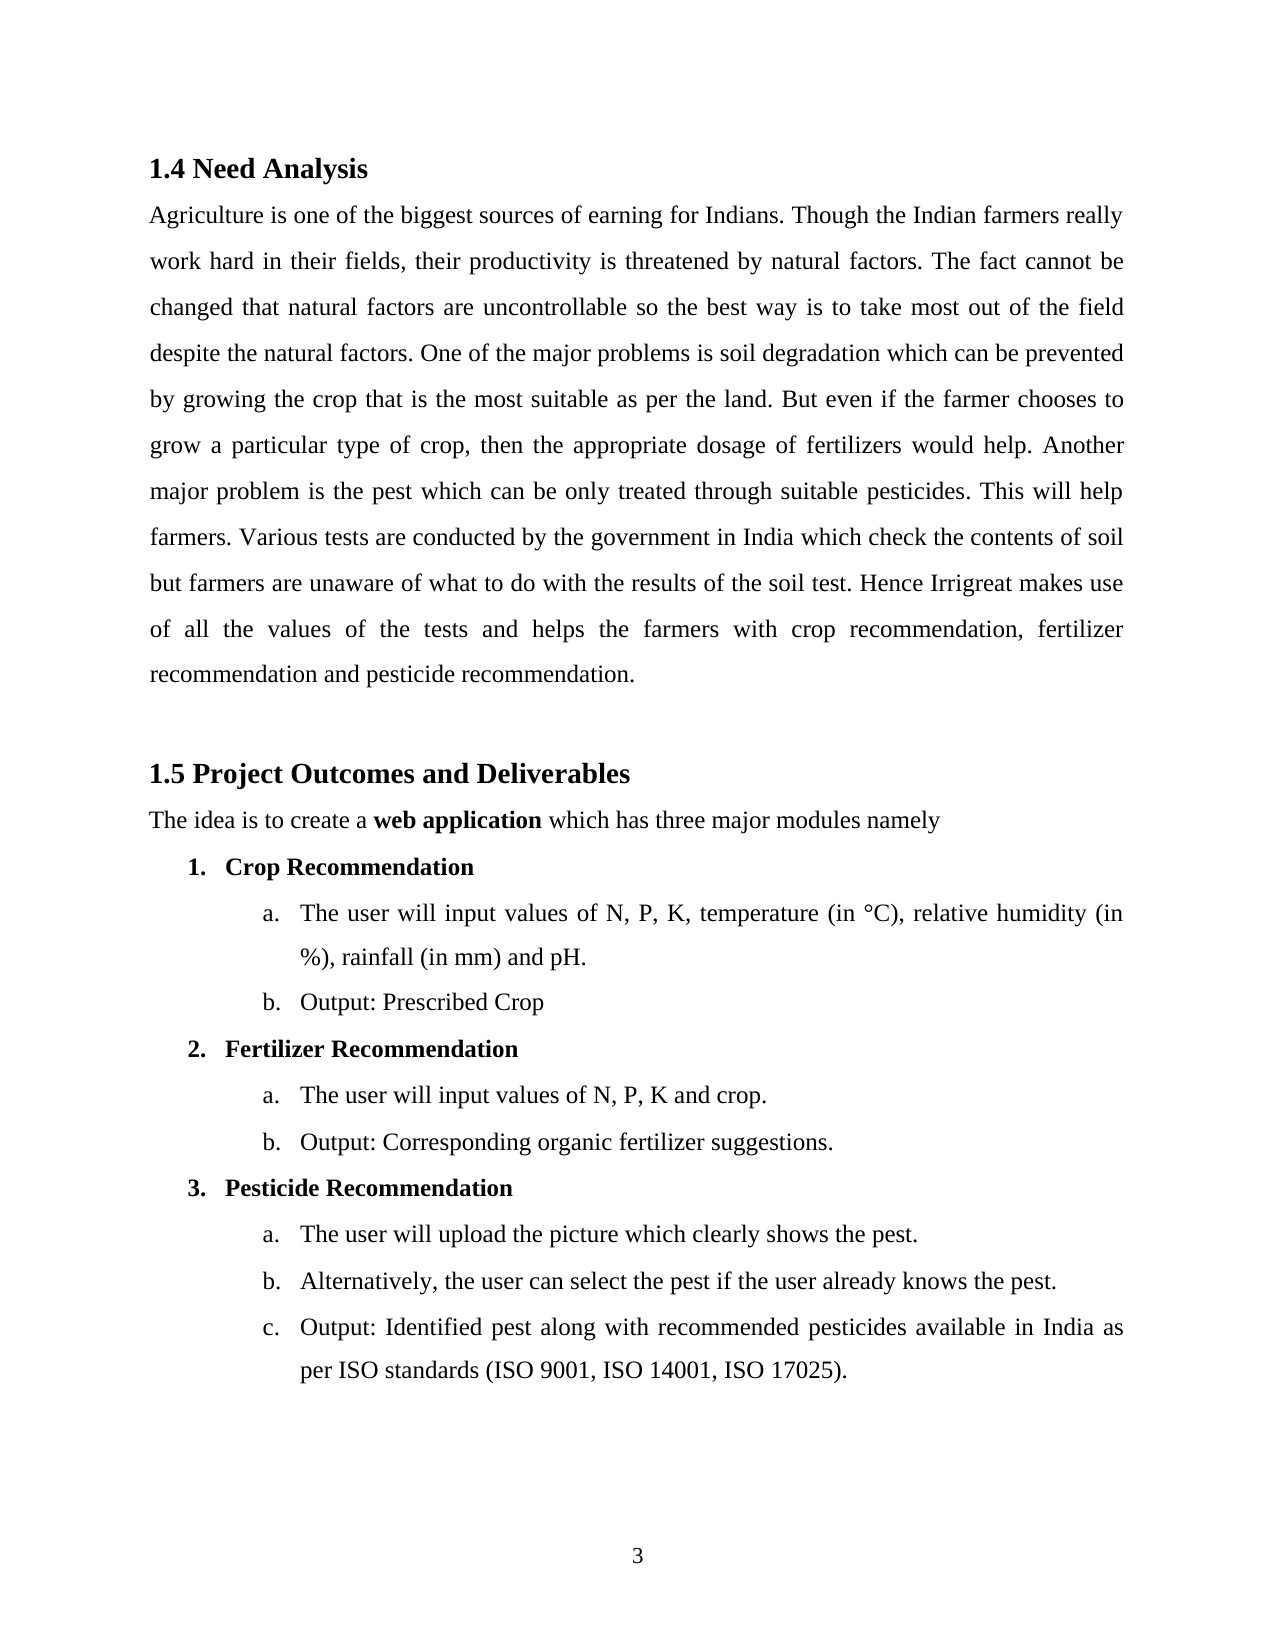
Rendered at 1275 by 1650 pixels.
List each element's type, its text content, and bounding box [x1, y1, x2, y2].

subtitle 1.5 Project Outcomes and Deliverables [148, 756, 1125, 790]
list The user will input values of N, P, K, temperature (in °C), relative humidity (in %), rainfall (in mm) and pH. [262, 898, 1125, 970]
list Output: Corresponding organic fertilizer suggestions. [262, 1127, 1125, 1155]
list The user will input values of N, P, K and crop. [262, 1080, 1125, 1109]
list Output: Prescribed Crop [262, 987, 1125, 1016]
text The idea is to create a web application which has three major modules namely [148, 805, 1125, 834]
list Alternatively, the user can select the pest if the user already knows the pest. [262, 1266, 1125, 1294]
text Agriculture is one of the biggest sources of earning for Indians. Though the Indian farmers really work hard in their fields, their productivity is threatened by natural factors. The fact cannot be changed that natural factors are uncontrollable so the best way is to take most out of the field despite the natural factors. One of the major problems is soil degradation which can be prevented by growing the crop that is the most suitable as per the land. But even if the farmer chooses to grow a particular type of crop, then the appropriate dosage of fertilizers would help. Another major problem is the pest which can be only treated through suitable pesticides. This will help farmers. Various tests are conducted by the government in India which check the contents of soil but farmers are unaware of what to do with the results of the soil test. Hence Irrigreat makes use of all the values of the tests and helps the farmers with crop recommendation, fertilizer recommendation and pesticide recommendation. [148, 200, 1125, 688]
subtitle 3. Pesticide Recommendation [150, 1173, 1125, 1202]
subtitle 1. Crop Recommendation [150, 852, 1125, 881]
list Output: Identified pest along with recommended pesticides available in India as per ISO standards (ISO 9001, ISO 14001, ISO 17025). [262, 1312, 1125, 1384]
subtitle 2. Fertilizer Recommendation [150, 1034, 1125, 1062]
list The user will upload the picture which clearly shows the pest. [262, 1219, 1125, 1248]
subtitle 1.4 Need Analysis [148, 151, 1125, 184]
